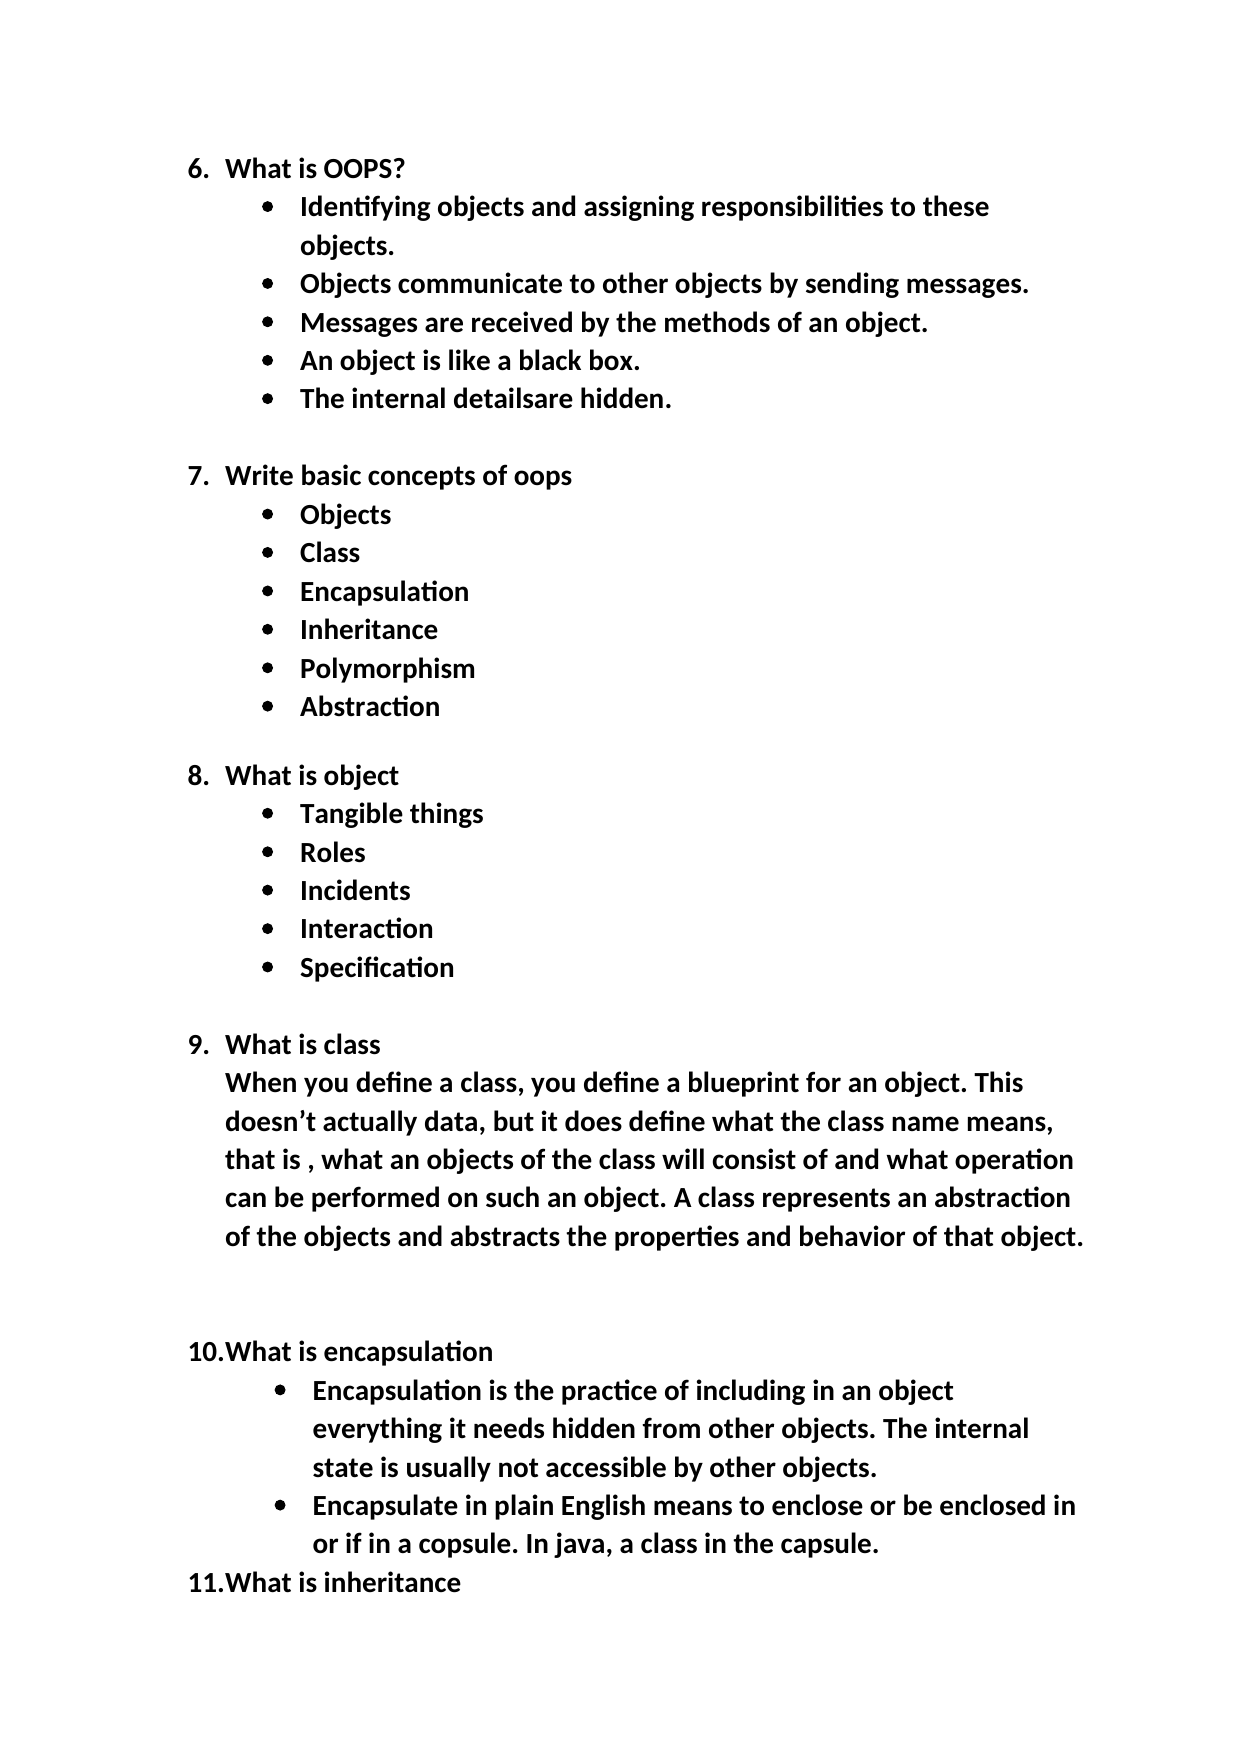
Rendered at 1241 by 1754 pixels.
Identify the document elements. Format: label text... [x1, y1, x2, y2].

list Objects communicate to other objects by sending messages. [262, 265, 1090, 301]
list Abstraction [262, 688, 1090, 724]
list When you define a class, you define a blueprint for an object. This doesn’t actually data, but it does define what the class name means, that is , what an objects of the class will consist of and what operation can be performed on such an object. A class represents an abstraction of the objects and abstracts the properties and behavior of that object. [225, 1064, 1090, 1254]
list What is encapsulation [187, 1333, 1090, 1369]
list Messages are received by the methods of an object. [262, 304, 1090, 339]
list What is inheritance [187, 1564, 1090, 1599]
list Roles [262, 834, 1090, 869]
list Identifying objects and assigning responsibilities to these objects. [262, 188, 1090, 262]
list An object is like a black box. [262, 342, 1090, 378]
list Incidents [262, 872, 1090, 908]
list Inheritance [262, 611, 1090, 647]
list Tangible things [262, 795, 1090, 831]
list Encapsulation [262, 573, 1090, 608]
list Write basic concepts of oops [187, 457, 1090, 493]
list What is class [187, 1026, 1090, 1061]
list Interaction [262, 911, 1090, 946]
list The internal detailsare hidden. [262, 381, 1090, 416]
list Specification [262, 949, 1090, 984]
list What is object [187, 757, 1090, 792]
list Class [262, 534, 1090, 570]
list Encapsulation is the practice of including in an object everything it needs hidden from other objects. The internal state is usually not accessible by other objects. [275, 1372, 1090, 1484]
list What is OOPS? [187, 150, 1090, 186]
list Polymorphism [262, 650, 1090, 685]
list Objects [262, 496, 1090, 532]
list Encapsulate in plain English means to enclose or be enclosed in or if in a copsule. In java, a class in the capsule. [275, 1487, 1090, 1561]
